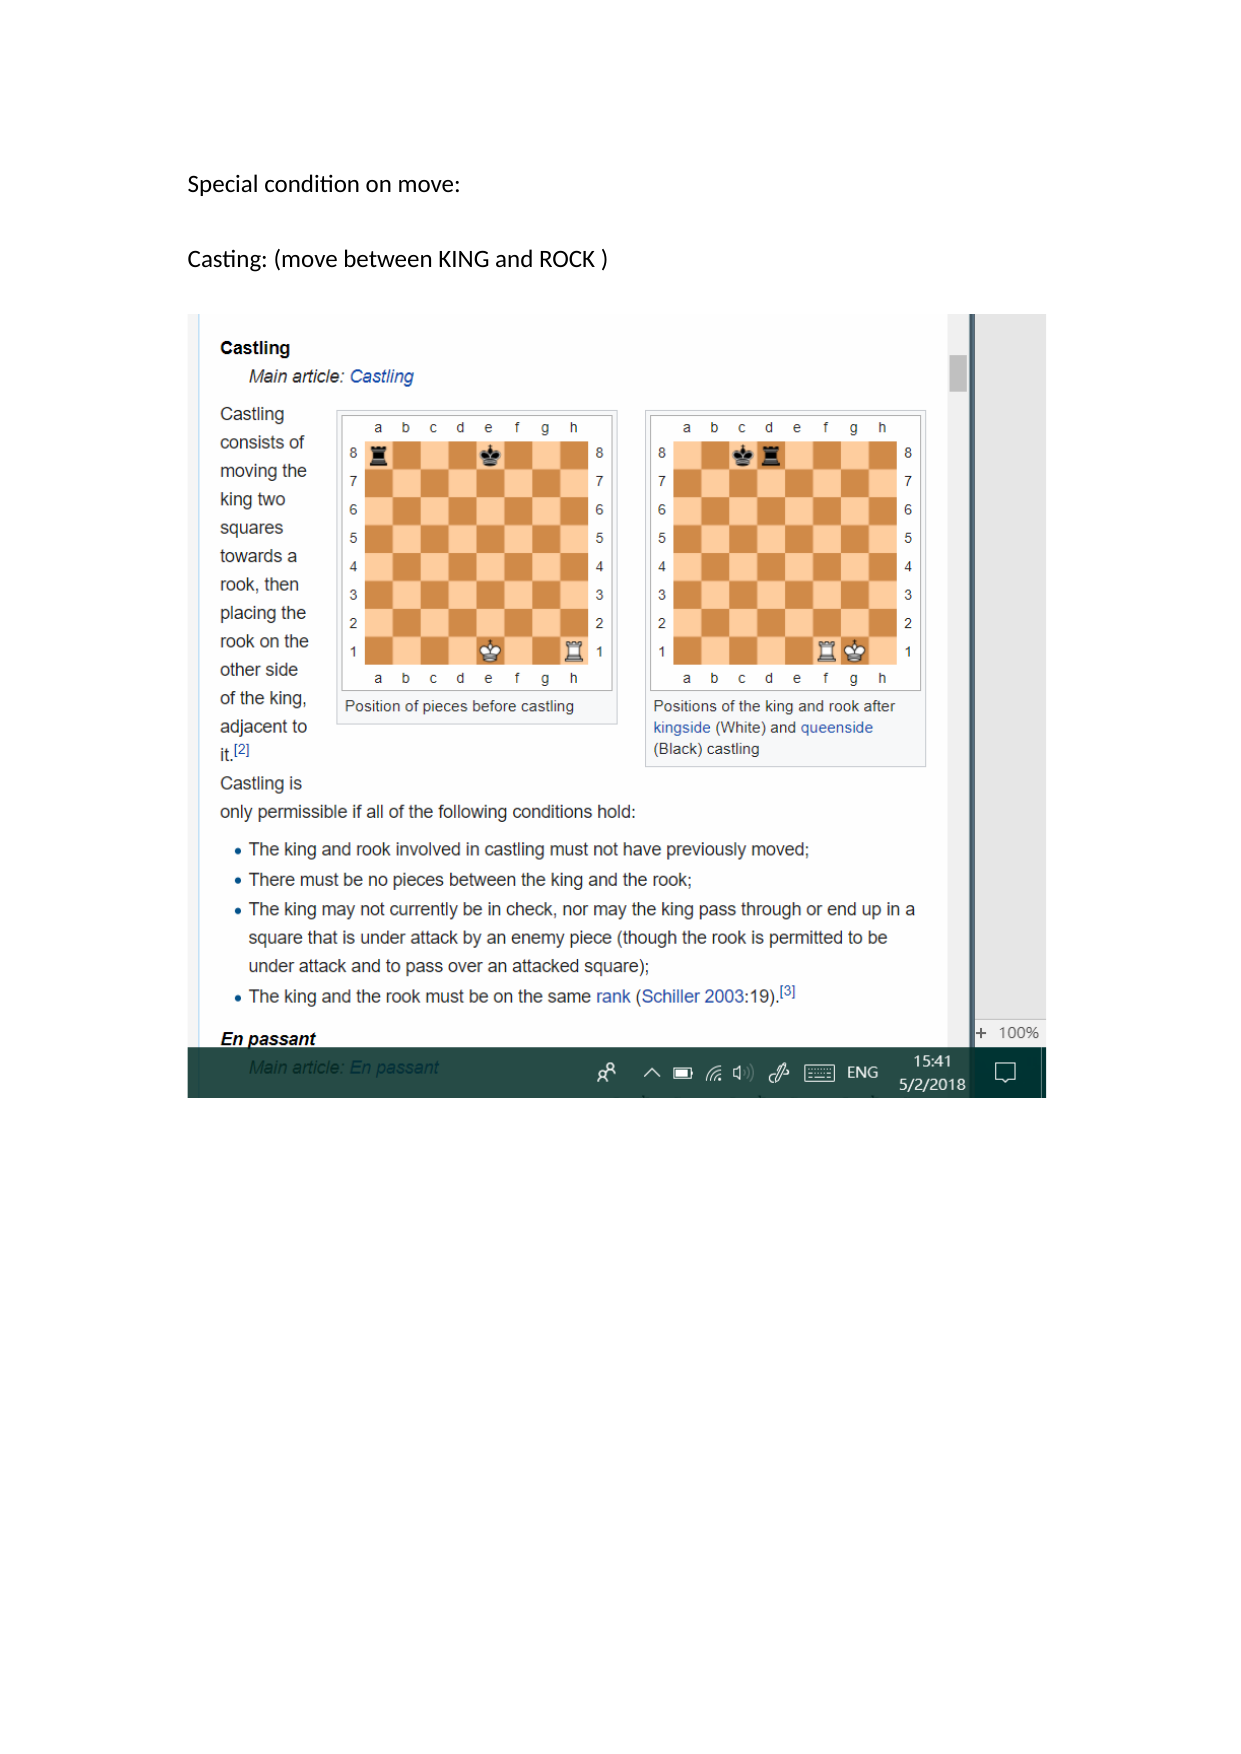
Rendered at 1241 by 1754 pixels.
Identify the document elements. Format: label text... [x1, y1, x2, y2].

text Special condition on move: [187, 164, 1053, 202]
picture [187, 314, 1047, 1098]
text Casting: (move between KING and ROCK ) [187, 239, 1053, 277]
